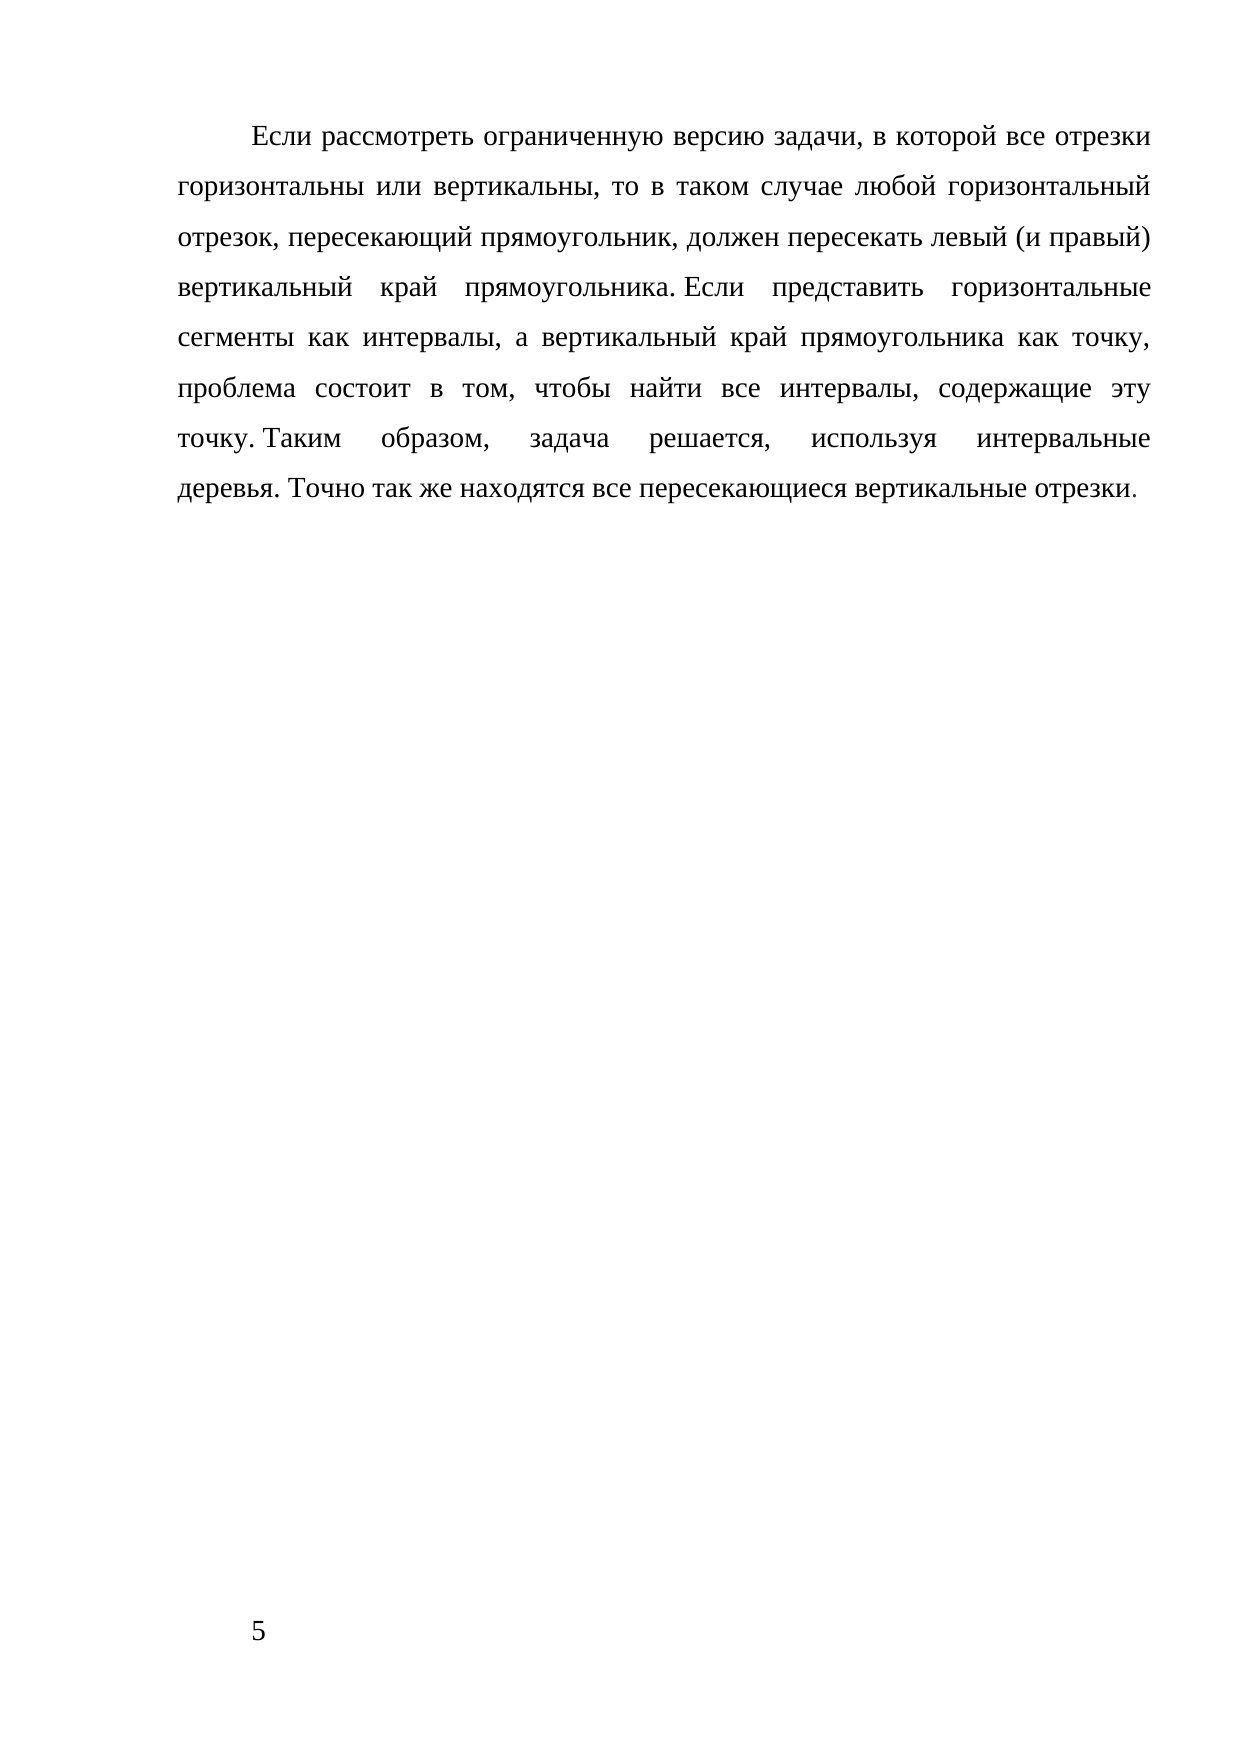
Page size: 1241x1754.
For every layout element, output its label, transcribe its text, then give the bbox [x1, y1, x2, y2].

text Если рассмотреть ограниченную версию задачи, в которой все отрезки горизонтальны или вертикальны, то в таком случае любой горизонтальный отрезок, пересекающий прямоугольник, должен пересекать левый (и правый) вертикальный край прямоугольника. Если представить горизонтальные сегменты как интервалы, а вертикальный край прямоугольника как точку, проблема состоит в том, чтобы найти все интервалы, содержащие эту точку. Таким образом, задача решается, используя интервальные деревья. Точно так же находятся все пересекающиеся вертикальные отрезки. [177, 118, 1152, 504]
